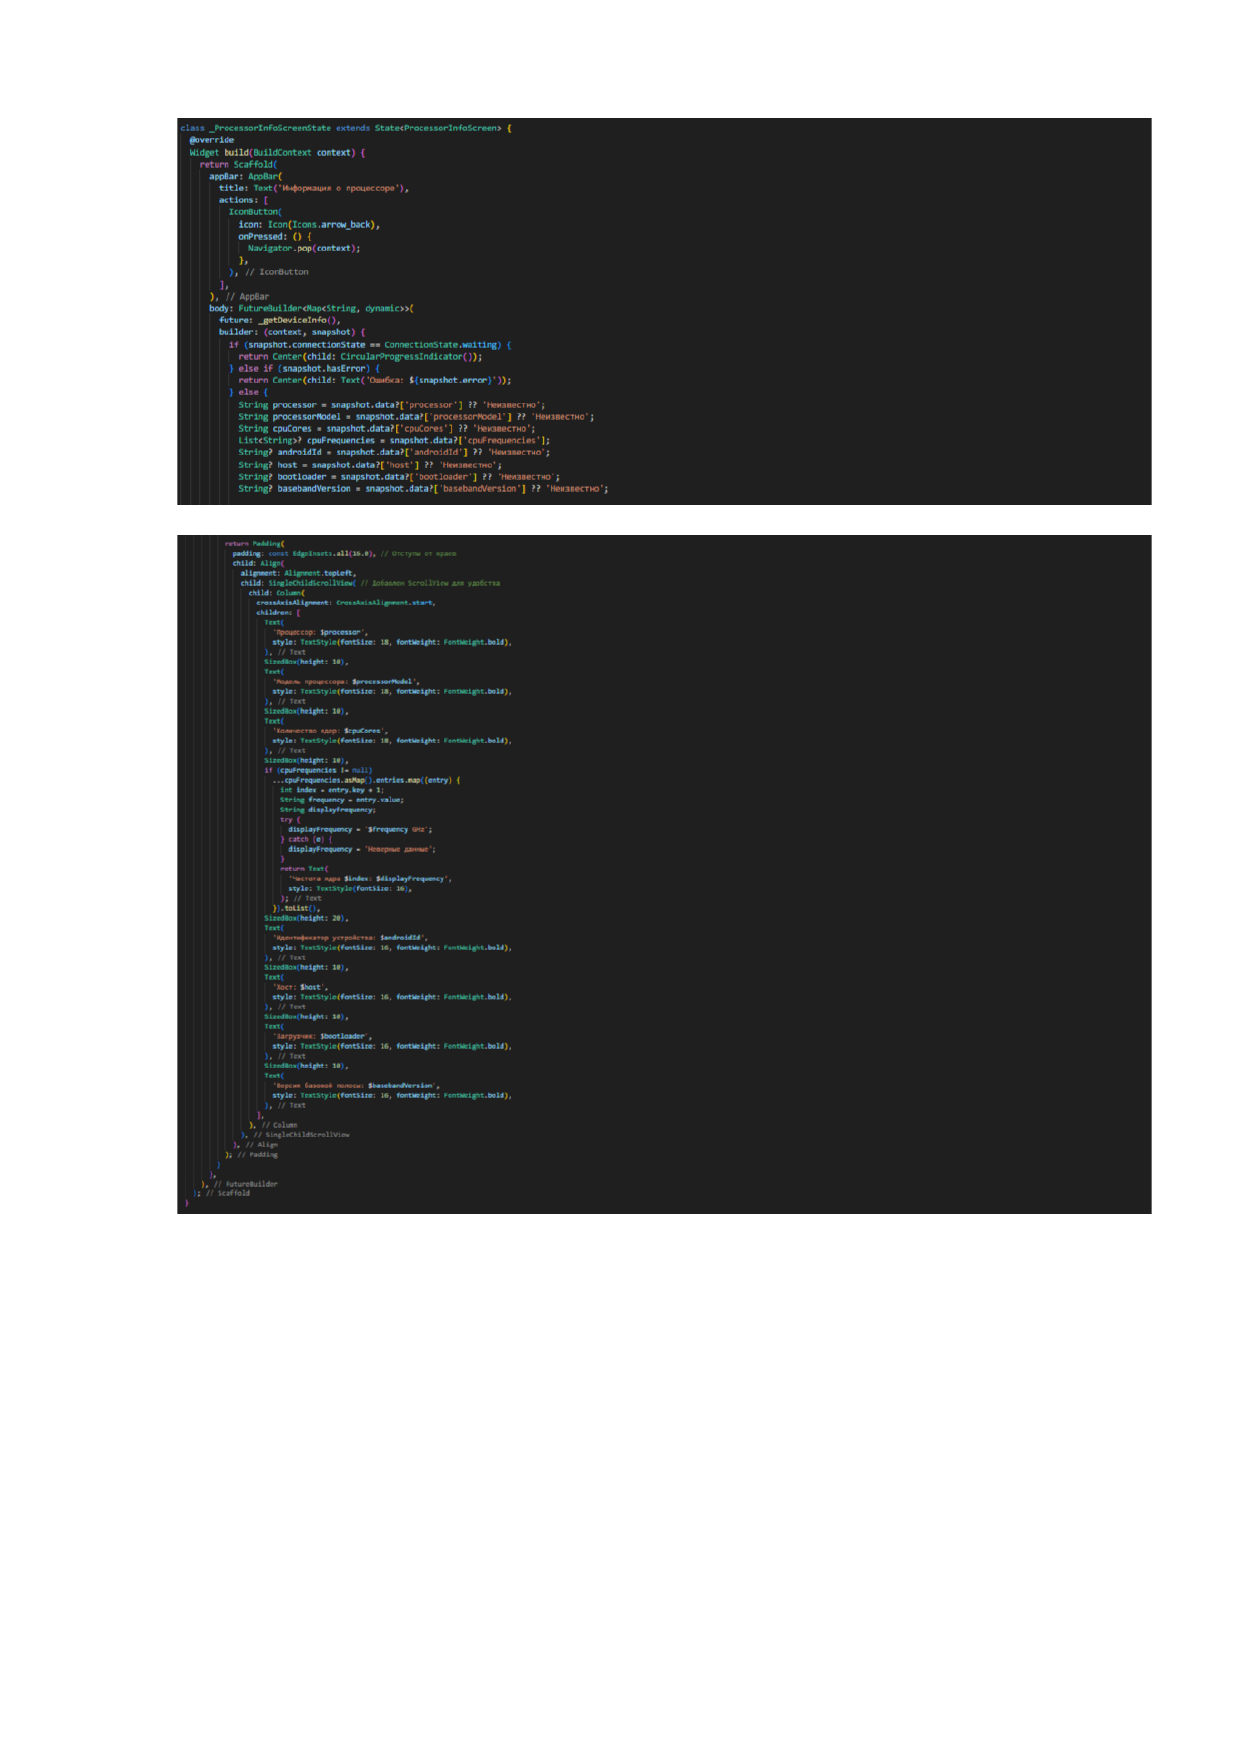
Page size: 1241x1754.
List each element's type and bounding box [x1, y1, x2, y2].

picture [177, 535, 1152, 1214]
picture [177, 118, 1152, 505]
